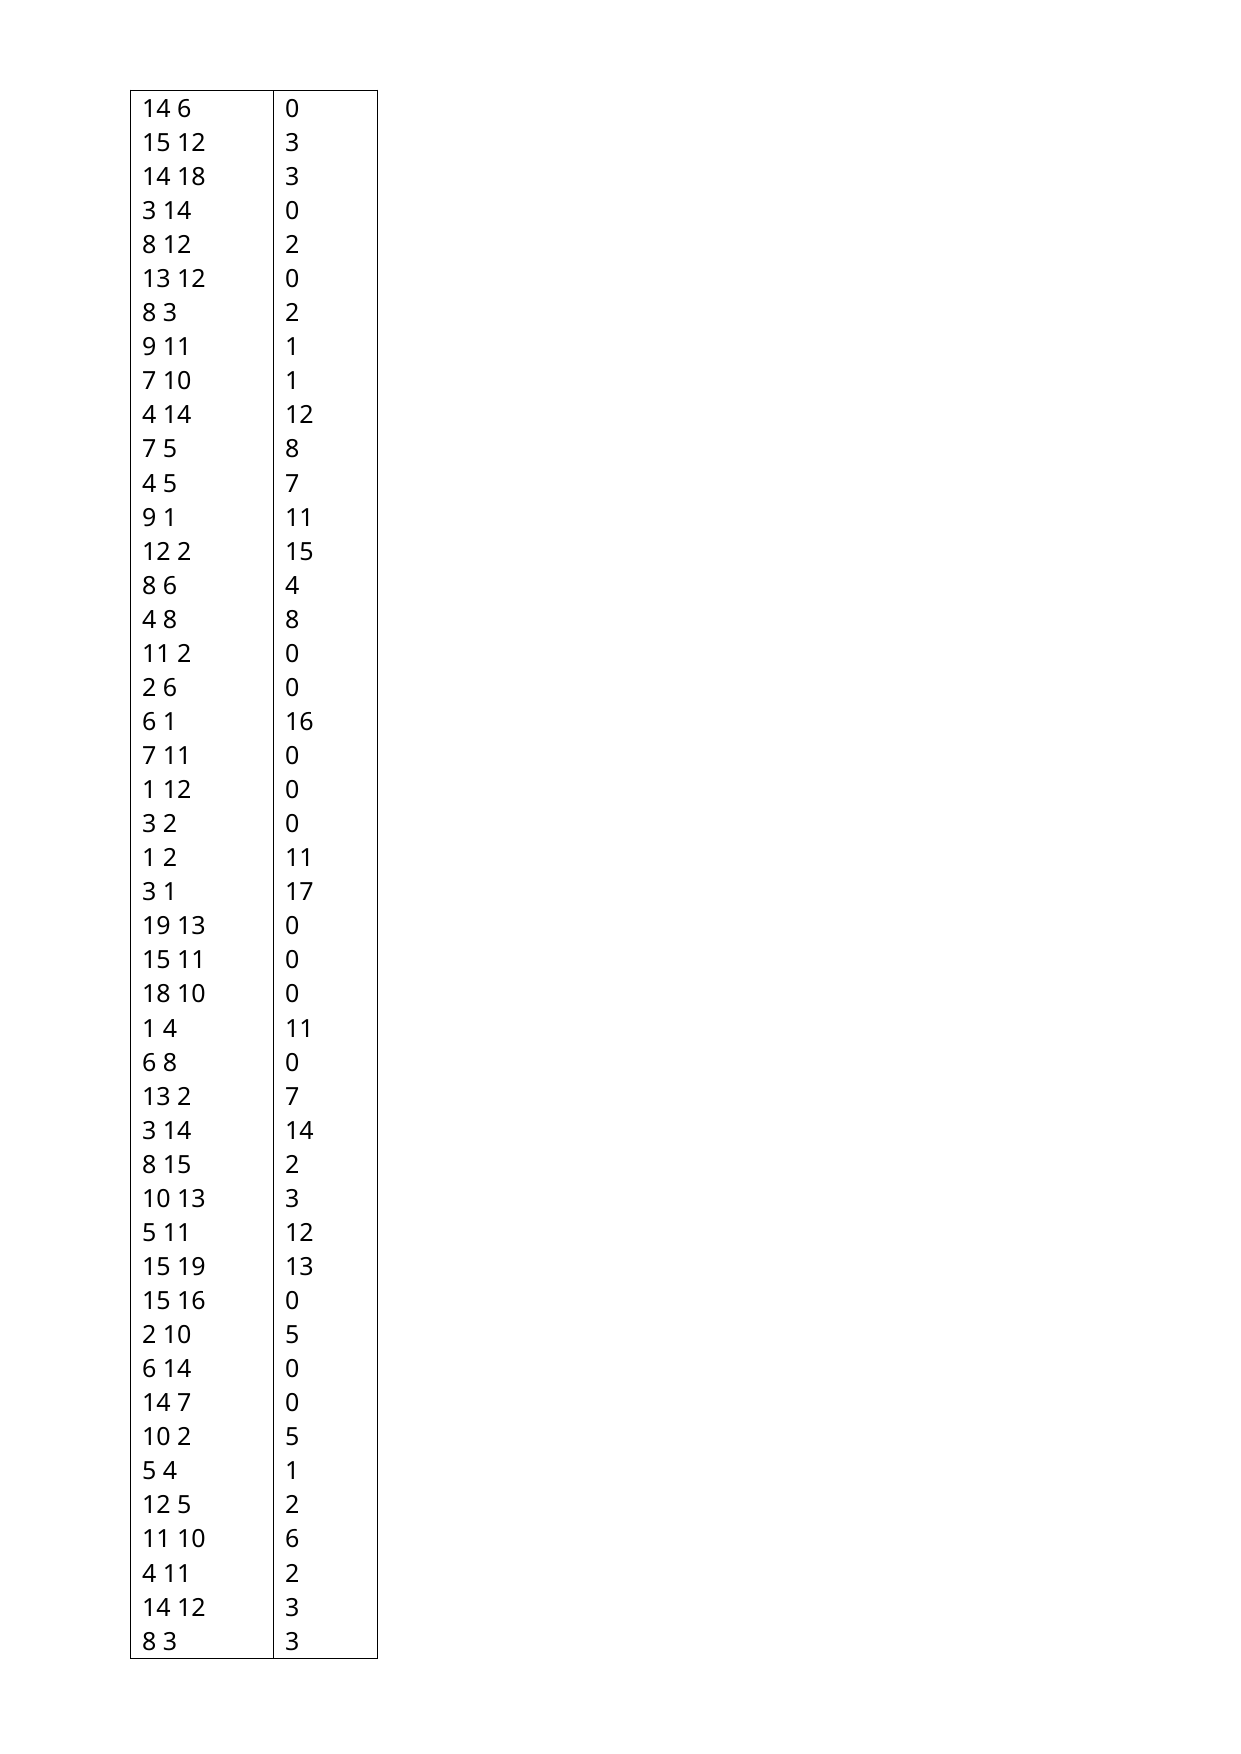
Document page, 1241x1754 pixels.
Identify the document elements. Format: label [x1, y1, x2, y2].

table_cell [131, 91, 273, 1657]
table_cell [274, 91, 377, 1657]
